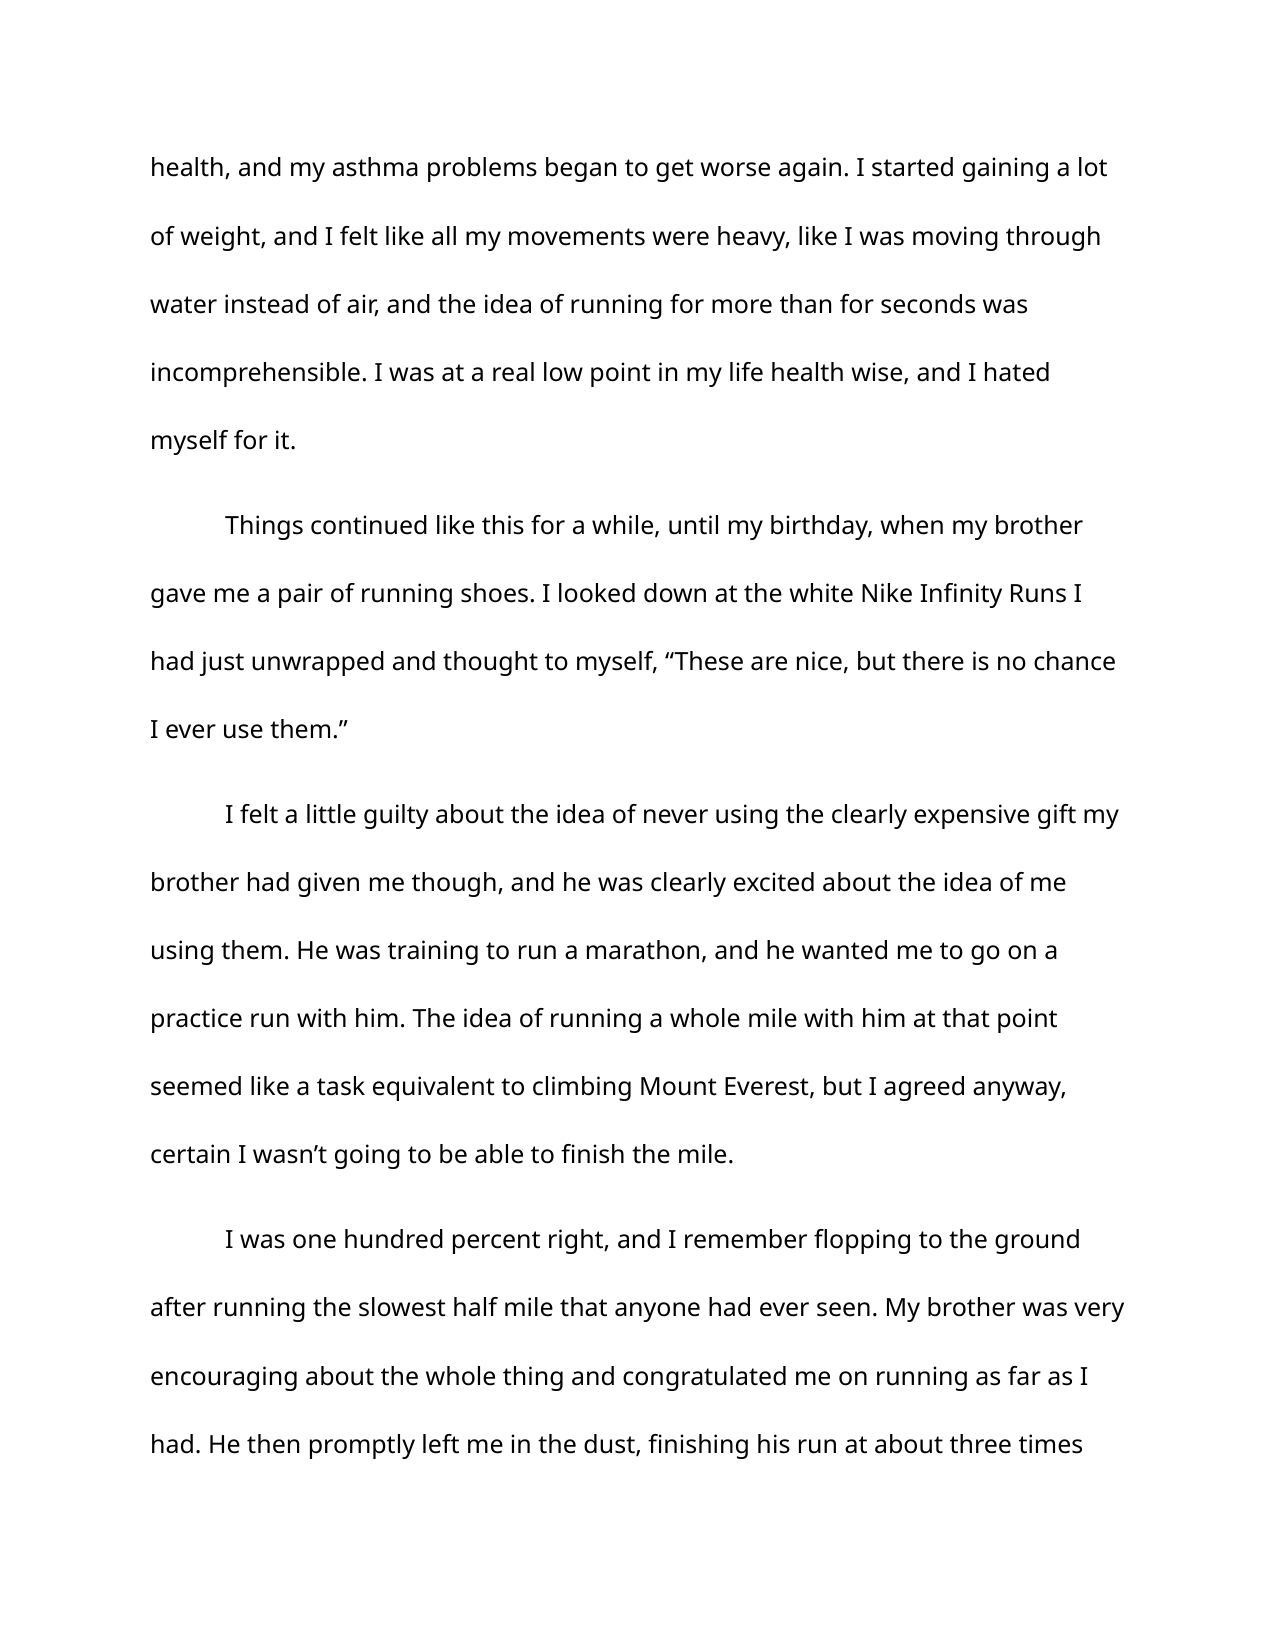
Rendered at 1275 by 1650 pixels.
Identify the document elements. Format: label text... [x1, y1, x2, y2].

text Things continued like this for a while, until my birthday, when my brother gave me a pair of running shoes. I looked down at the white Nike Infinity Runs I had just unwrapped and thought to myself, “These are nice, but there is no chance I ever use them.” [150, 507, 1125, 746]
text I felt a little guilty about the idea of never using the clearly expensive gift my brother had given me though, and he was clearly excited about the idea of me using them. He was training to run a marathon, and he wanted me to go on a practice run with him. The idea of running a whole mile with him at that point seemed like a task equivalent to climbing Mount Everest, but I agreed anyway, certain I wasn’t going to be able to finish the mile. [150, 796, 1125, 1171]
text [150, 1222, 1125, 1460]
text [150, 150, 1125, 457]
